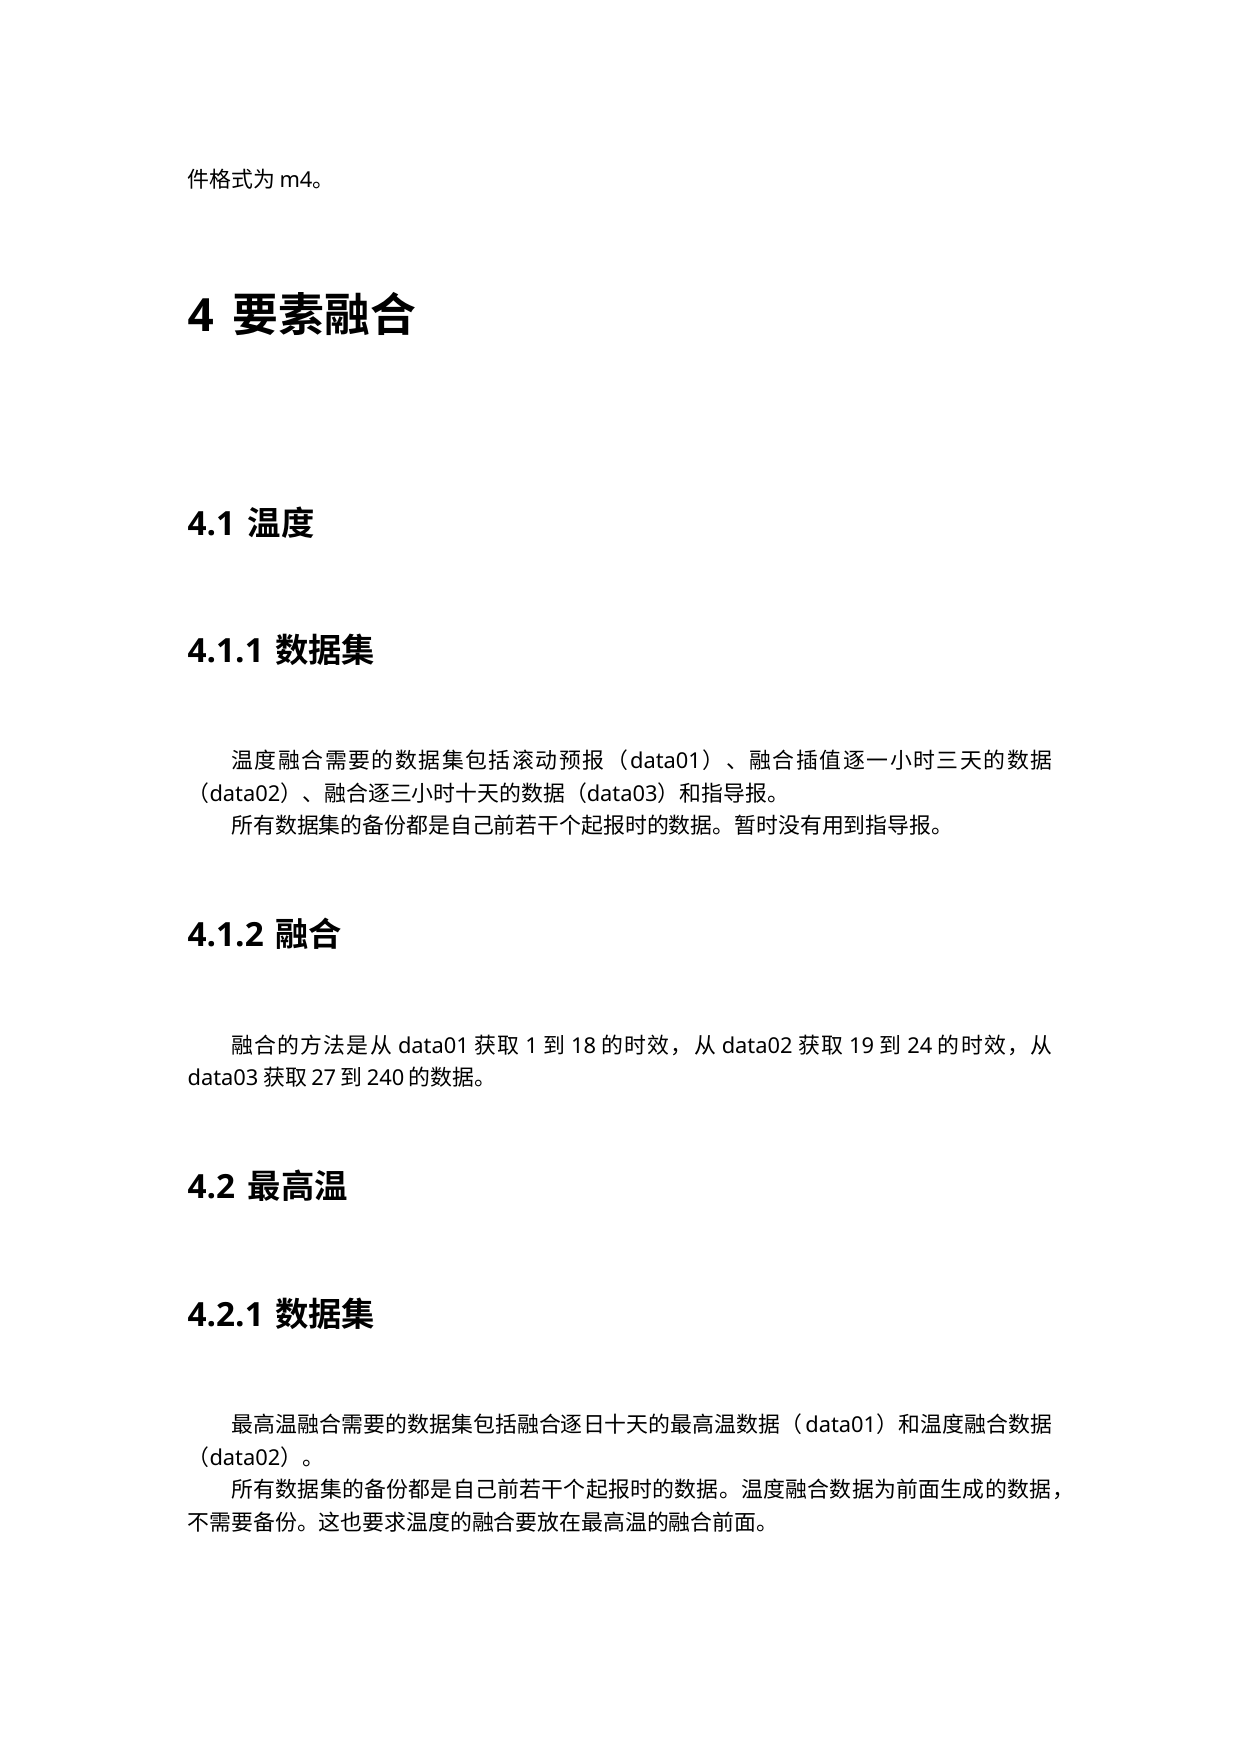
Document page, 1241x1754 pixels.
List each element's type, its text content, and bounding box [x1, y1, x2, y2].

subtitle 最高温 [187, 1152, 1053, 1217]
text 所有数据集的备份都是自己前若干个起报时的数据。温度融合数据为前面生成的数据，不需要备份。这也要求温度的融合要放在最高温的融合前面。 [187, 1472, 1053, 1537]
subtitle 数据集 [187, 615, 1053, 680]
text 最高温融合需要的数据集包括融合逐日十天的最高温数据（data01）和温度融合数据（data02）。 [187, 1407, 1053, 1472]
subtitle 温度 [187, 488, 1053, 553]
text 融合的方法是从data01获取1到18的时效，从data02获取19到24的时效，从data03获取27到240的数据。 [187, 1027, 1053, 1092]
subtitle 融合 [187, 900, 1053, 965]
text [187, 162, 1053, 194]
text 所有数据集的备份都是自己前若干个起报时的数据。暂时没有用到指导报。 [187, 808, 1053, 840]
subtitle 数据集 [187, 1279, 1053, 1344]
text 温度融合需要的数据集包括滚动预报（data01）、融合插值逐一小时三天的数据（data02）、融合逐三小时十天的数据（data03）和指导报。 [187, 743, 1053, 808]
subtitle 要素融合 [187, 262, 1053, 360]
